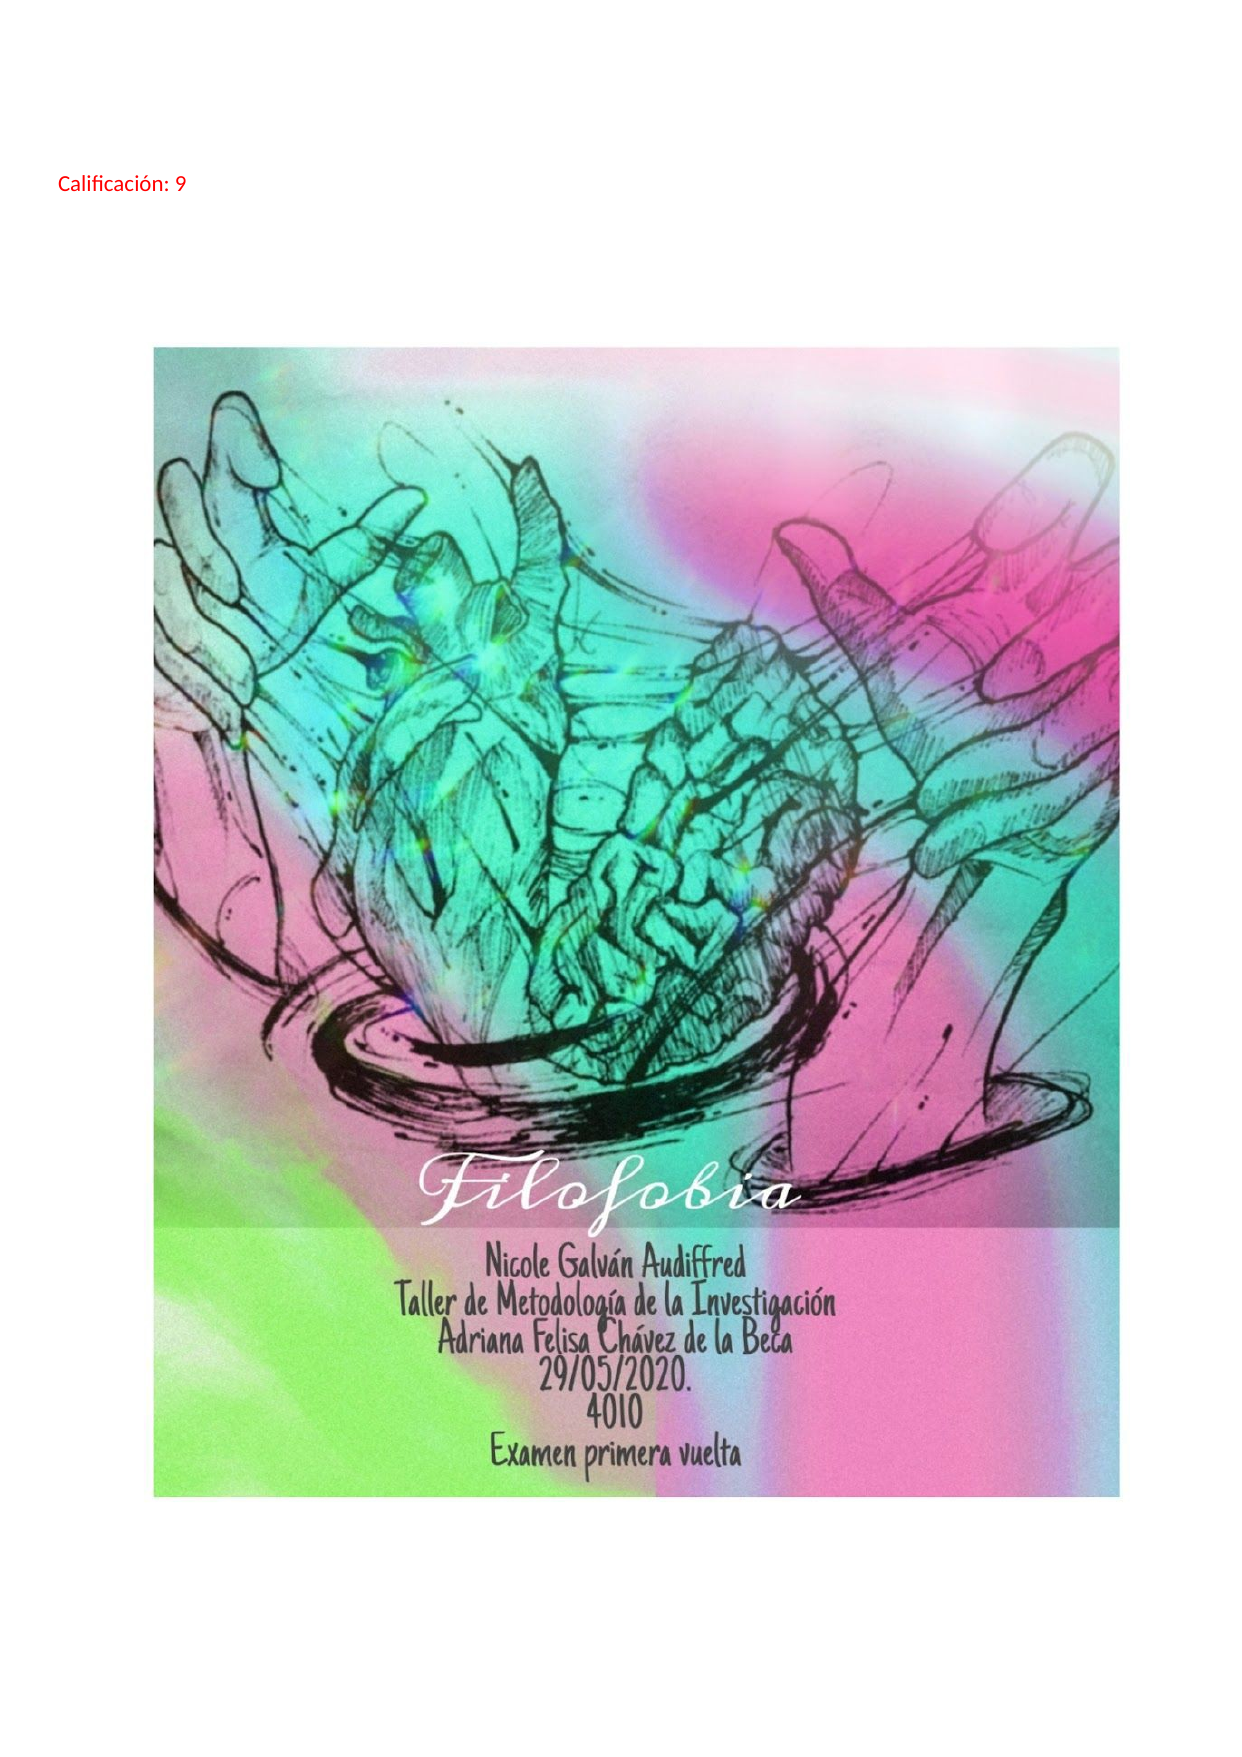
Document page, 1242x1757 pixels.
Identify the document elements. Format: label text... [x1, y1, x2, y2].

text Calificación: 9 [58, 169, 1233, 197]
picture [57, 196, 1215, 1647]
